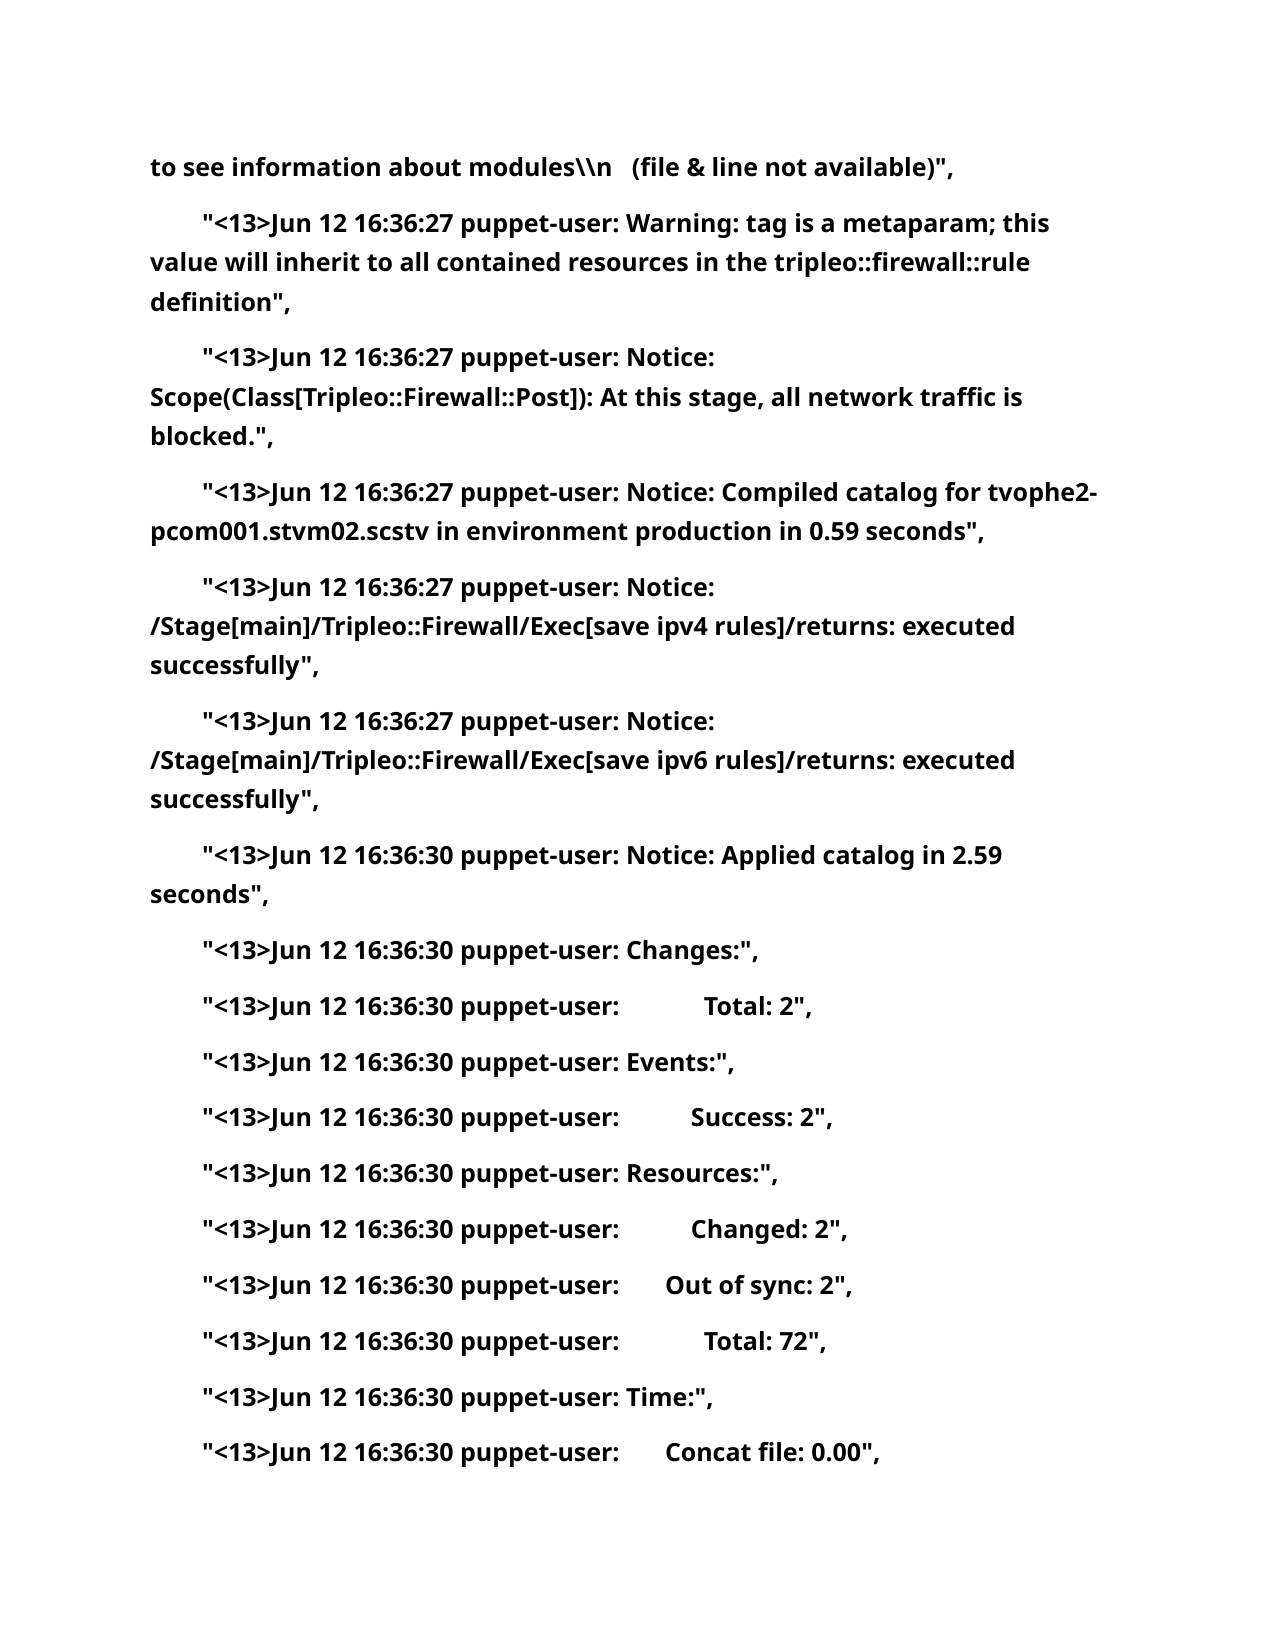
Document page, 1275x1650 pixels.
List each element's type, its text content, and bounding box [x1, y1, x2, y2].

text "<13>Jun 12 16:36:27 puppet-user: Notice: /Stage[main]/Tripleo::Firewall/Exec[save ipv6 rules]/returns: executed successfully", [150, 703, 1125, 816]
text "<13>Jun 12 16:36:30 puppet-user: Concat file: 0.00", [150, 1435, 1125, 1469]
text "<13>Jun 12 16:36:27 puppet-user: Notice: Scope(Class[Tripleo::Firewall::Post]): At this stage, all network traffic is blocked.", [150, 340, 1125, 452]
text "<13>Jun 12 16:36:27 puppet-user: Warning: tag is a metaparam; this value will inherit to all contained resources in the tripleo::firewall::rule definition", [150, 206, 1125, 318]
text "<13>Jun 12 16:36:30 puppet-user: Success: 2", [150, 1100, 1125, 1134]
text to see information about modules\\n (file & line not available)", [150, 150, 1125, 184]
text "<13>Jun 12 16:36:27 puppet-user: Notice: Compiled catalog for tvophe2-pcom001.stvm02.scstv in environment production in 0.59 seconds", [150, 474, 1125, 547]
text "<13>Jun 12 16:36:30 puppet-user: Total: 2", [150, 988, 1125, 1022]
text "<13>Jun 12 16:36:30 puppet-user: Events:", [150, 1044, 1125, 1078]
text "<13>Jun 12 16:36:30 puppet-user: Changed: 2", [150, 1212, 1125, 1246]
text "<13>Jun 12 16:36:30 puppet-user: Notice: Applied catalog in 2.59 seconds", [150, 837, 1125, 911]
text "<13>Jun 12 16:36:30 puppet-user: Time:", [150, 1379, 1125, 1413]
text "<13>Jun 12 16:36:30 puppet-user: Total: 72", [150, 1323, 1125, 1357]
text "<13>Jun 12 16:36:30 puppet-user: Changes:", [150, 932, 1125, 967]
text "<13>Jun 12 16:36:30 puppet-user: Resources:", [150, 1156, 1125, 1190]
text "<13>Jun 12 16:36:27 puppet-user: Notice: /Stage[main]/Tripleo::Firewall/Exec[save ipv4 rules]/returns: executed successfully", [150, 569, 1125, 682]
text "<13>Jun 12 16:36:30 puppet-user: Out of sync: 2", [150, 1267, 1125, 1302]
